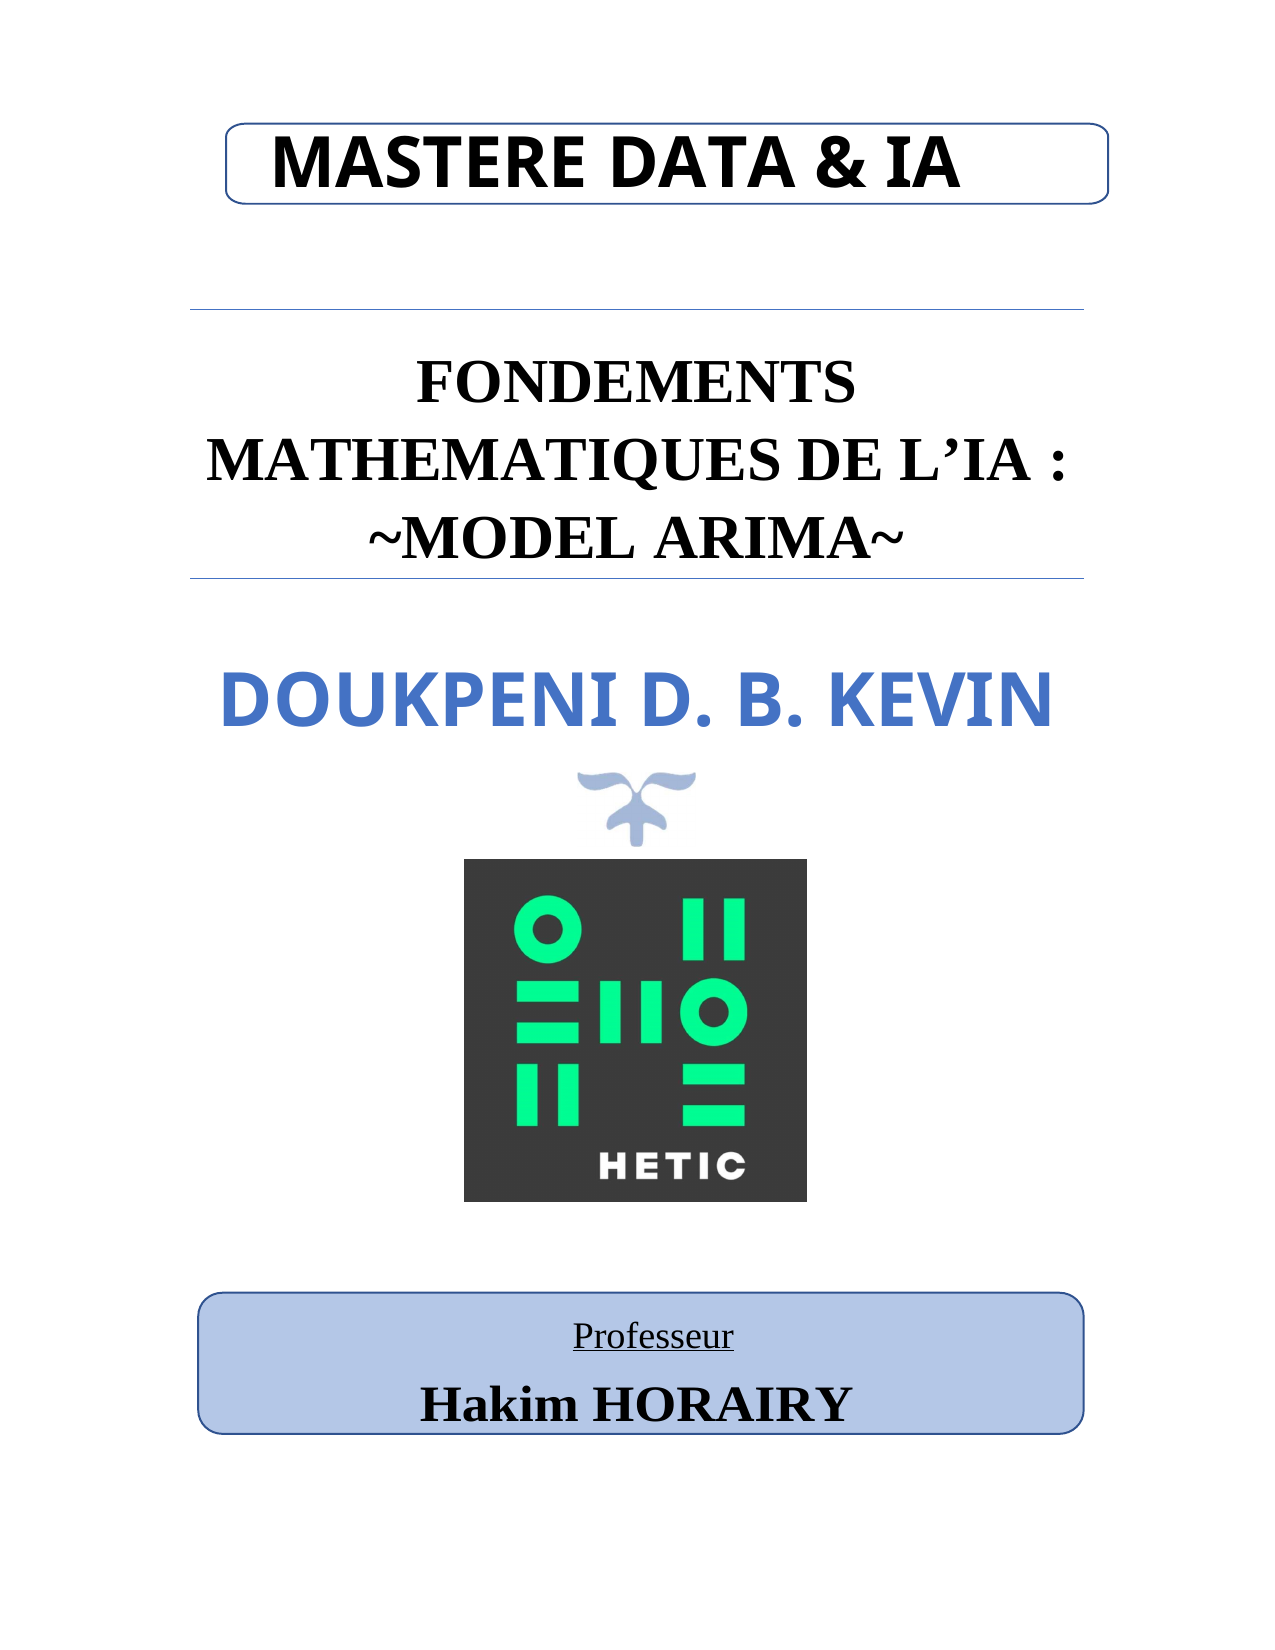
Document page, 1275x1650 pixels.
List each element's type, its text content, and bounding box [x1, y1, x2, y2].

text DOUKPENI D. B. KEVIN [203, 647, 1071, 749]
picture [464, 859, 807, 1202]
text FONDEMENTS MATHEMATIQUES DE L’IA : [203, 344, 1070, 494]
picture [577, 772, 696, 847]
text ~MODEL ARIMA~ [203, 500, 1070, 572]
